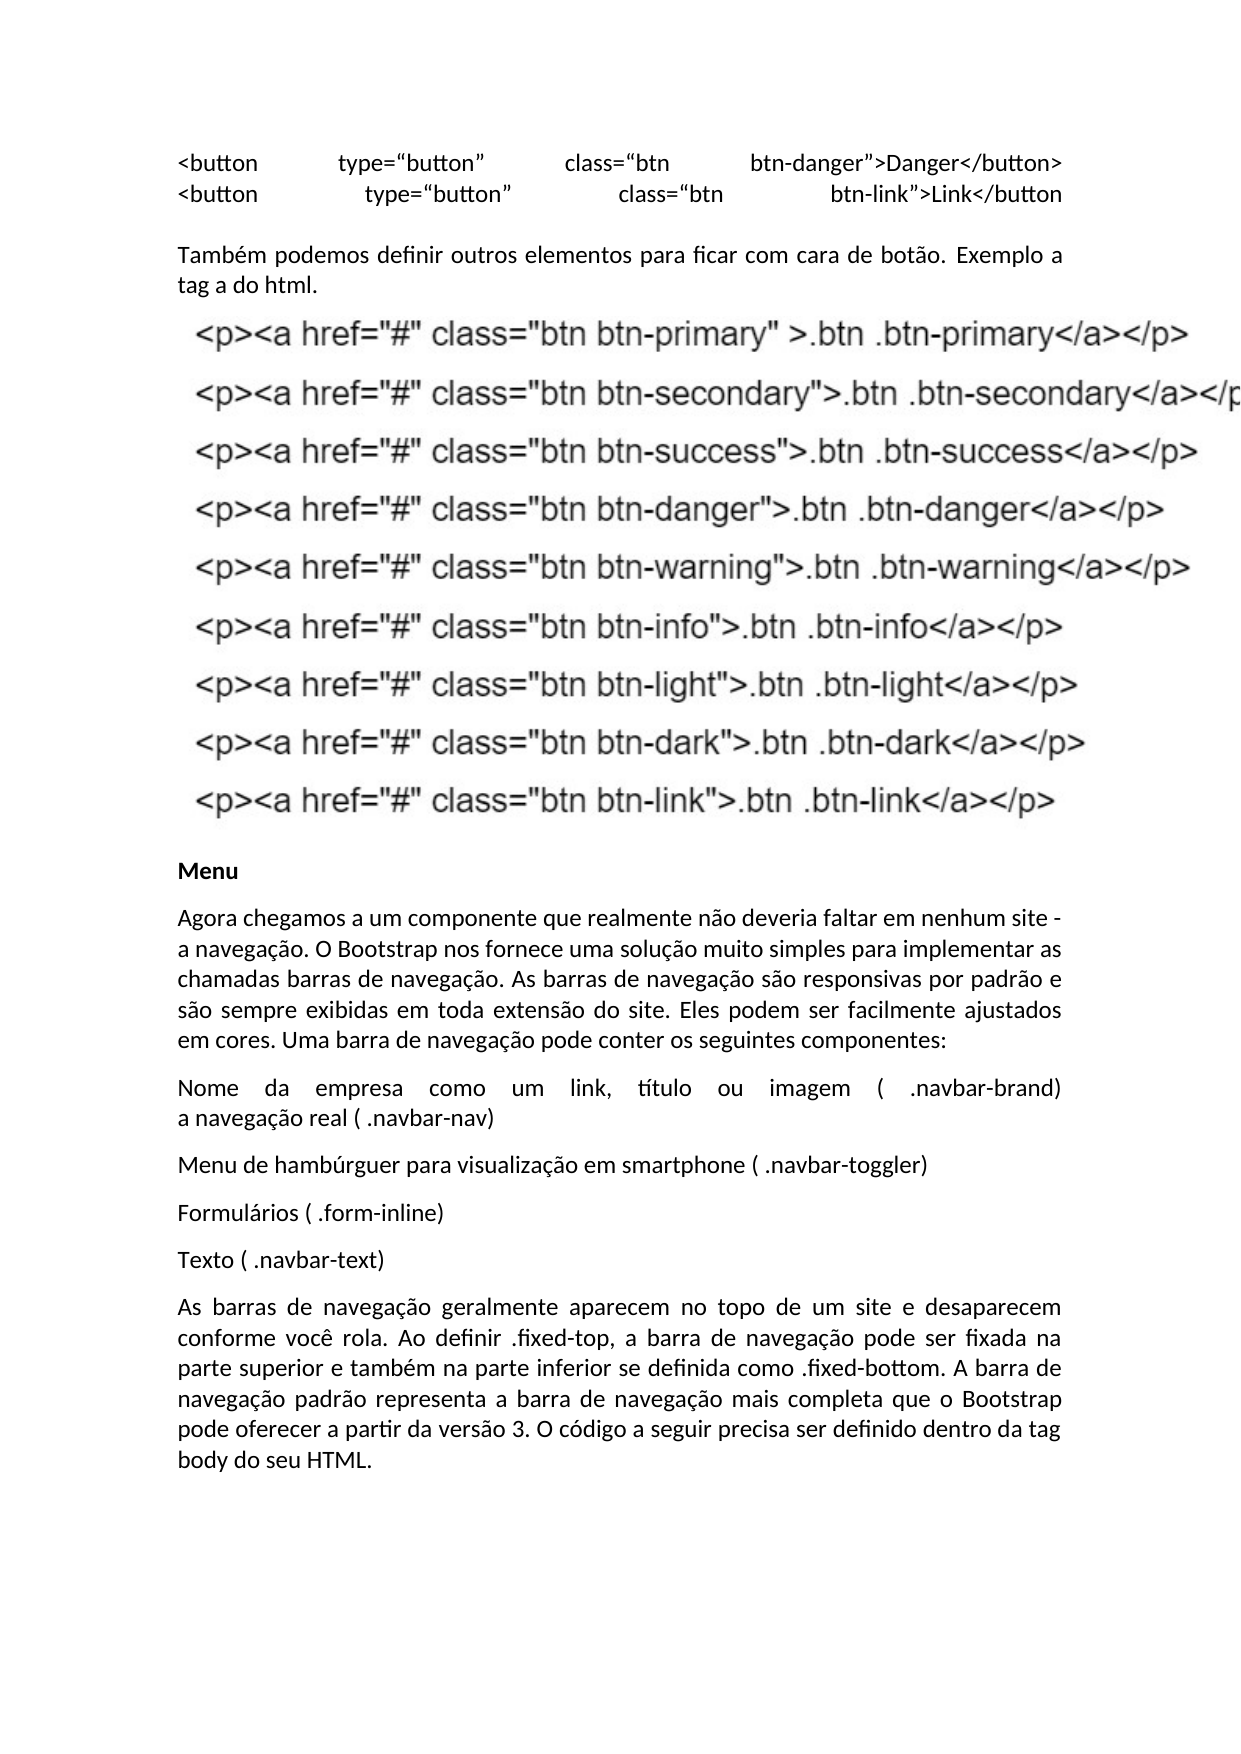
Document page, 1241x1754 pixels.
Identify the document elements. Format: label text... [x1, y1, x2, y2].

text Formulários ( .form-inline) [177, 1197, 1063, 1227]
text Menu de hambúrguer para visualização em smartphone ( .navbar-toggler) [177, 1149, 1063, 1180]
text As barras de navegação geralmente aparecem no topo de um site e desaparecem conforme você rola. Ao definir .fixed-top, a barra de navegação pode ser fixada na parte superior e também na parte inferior se definida como .fixed-bottom. A barra de navegação padrão representa a barra de navegação mais completa que o Bootstrap pode oferecer a partir da versão 3. O código a seguir precisa ser definido dentro da tag body do seu HTML.​ [177, 1291, 1063, 1474]
text Menu [177, 855, 1063, 886]
text Nome da empresa como um link, título ou imagem ( .navbar-brand) a navegação real ( .navbar-nav) [177, 1072, 1063, 1133]
text Agora chegamos a um componente que realmente não deveria faltar em nenhum site - a navegação. O Bootstrap nos fornece uma solução muito simples para implementar as chamadas barras de navegação. As barras de navegação são responsivas por padrão e são sempre exibidas em toda extensão do site. Eles podem ser facilmente ajustados em cores. Uma barra de navegação pode conter os seguintes componentes: [177, 903, 1063, 1055]
text Texto ( .navbar-text) [177, 1244, 1063, 1274]
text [177, 148, 1063, 300]
picture [177, 316, 1241, 839]
